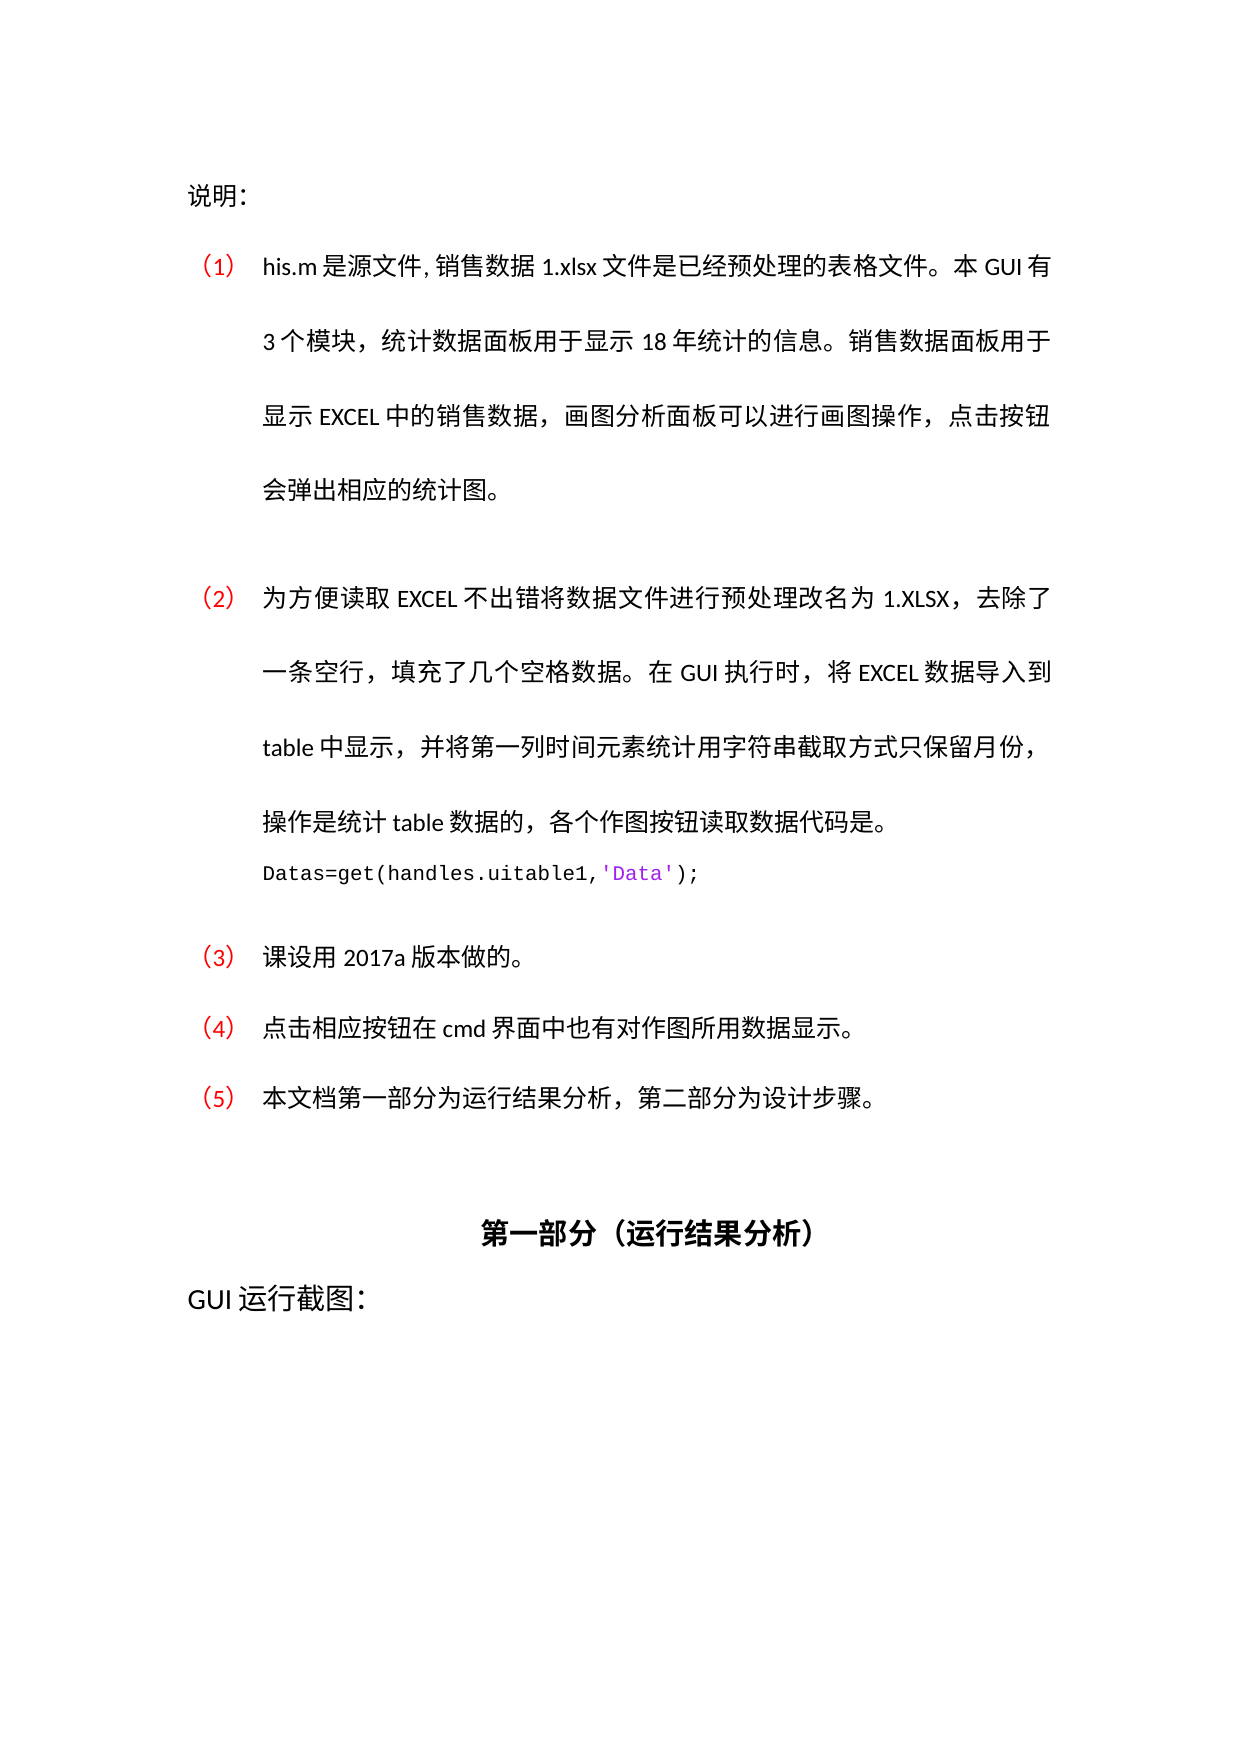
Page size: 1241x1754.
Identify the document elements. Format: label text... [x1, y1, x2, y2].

text 说明： [187, 162, 1053, 227]
list 本文档第一部分为运行结果分析，第二部分为设计步骤。 [187, 1064, 1053, 1129]
text GUI运行截图： [187, 1264, 1053, 1329]
list Datas=get(handles.uitable1,'Data'); [262, 858, 1053, 891]
text 第一部分（运行结果分析） [187, 1199, 1053, 1264]
list his.m是源文件, 销售数据1.xlsx文件是已经预处理的表格文件。本GUI有3个模块，统计数据面板用于显示18年统计的信息。销售数据面板用于显示EXCEL中的销售数据，画图分析面板可以进行画图操作，点击按钮会弹出相应的统计图。 [187, 232, 1053, 521]
list 为方便读取EXCEL不出错将数据文件进行预处理改名为1.XLSX，去除了一条空行，填充了几个空格数据。在GUI执行时，将EXCEL数据导入到table中显示，并将第一列时间元素统计用字符串截取方式只保留月份，操作是统计table数据的，各个作图按钮读取数据代码是。 [187, 564, 1053, 853]
list 课设用 2017a版本做的。 [187, 923, 1053, 988]
list 点击相应按钮在cmd界面中也有对作图所用数据显示。 [187, 994, 1053, 1059]
